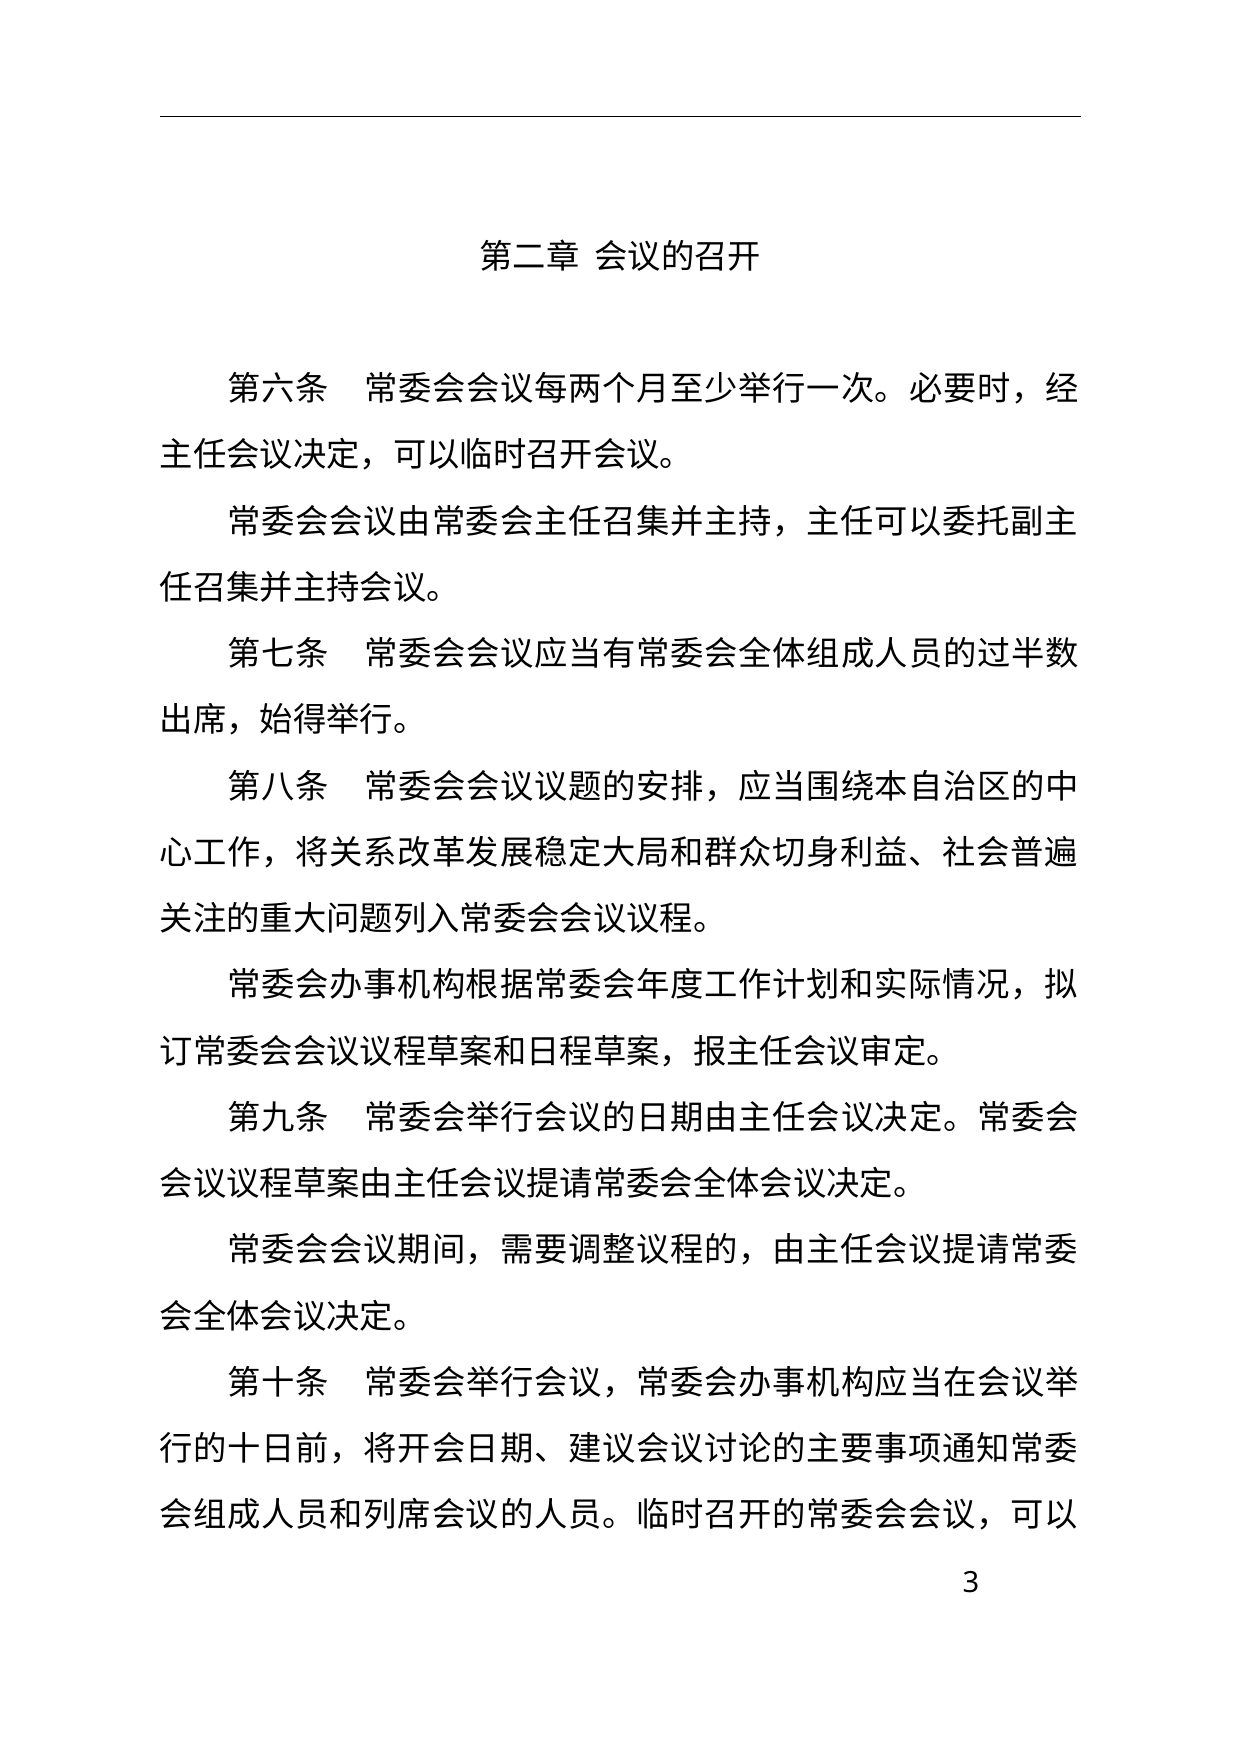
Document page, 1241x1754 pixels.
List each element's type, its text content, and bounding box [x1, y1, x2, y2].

text 第九条 常委会举行会议的日期由主任会议决定。常委会会议议程草案由主任会议提请常委会全体会议决定。 [159, 1082, 1081, 1214]
text 第二章 会议的召开 [159, 220, 1081, 287]
text 第七条 常委会会议应当有常委会全体组成人员的过半数出席，始得举行。 [159, 618, 1081, 750]
text 常委会办事机构根据常委会年度工作计划和实际情况，拟订常委会会议议程草案和日程草案，报主任会议审定。 [159, 949, 1081, 1082]
text 第六条 常委会会议每两个月至少举行一次。必要时，经主任会议决定，可以临时召开会议。 [159, 353, 1081, 485]
text 第八条 常委会会议议题的安排，应当围绕本自治区的中心工作，将关系改革发展稳定大局和群众切身利益、社会普遍关注的重大问题列入常委会会议议程。 [159, 750, 1081, 949]
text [159, 1347, 1081, 1545]
text 常委会会议由常委会主任召集并主持，主任可以委托副主任召集并主持会议。 [159, 485, 1081, 618]
text 常委会会议期间，需要调整议程的，由主任会议提请常委会全体会议决定。 [159, 1214, 1081, 1347]
